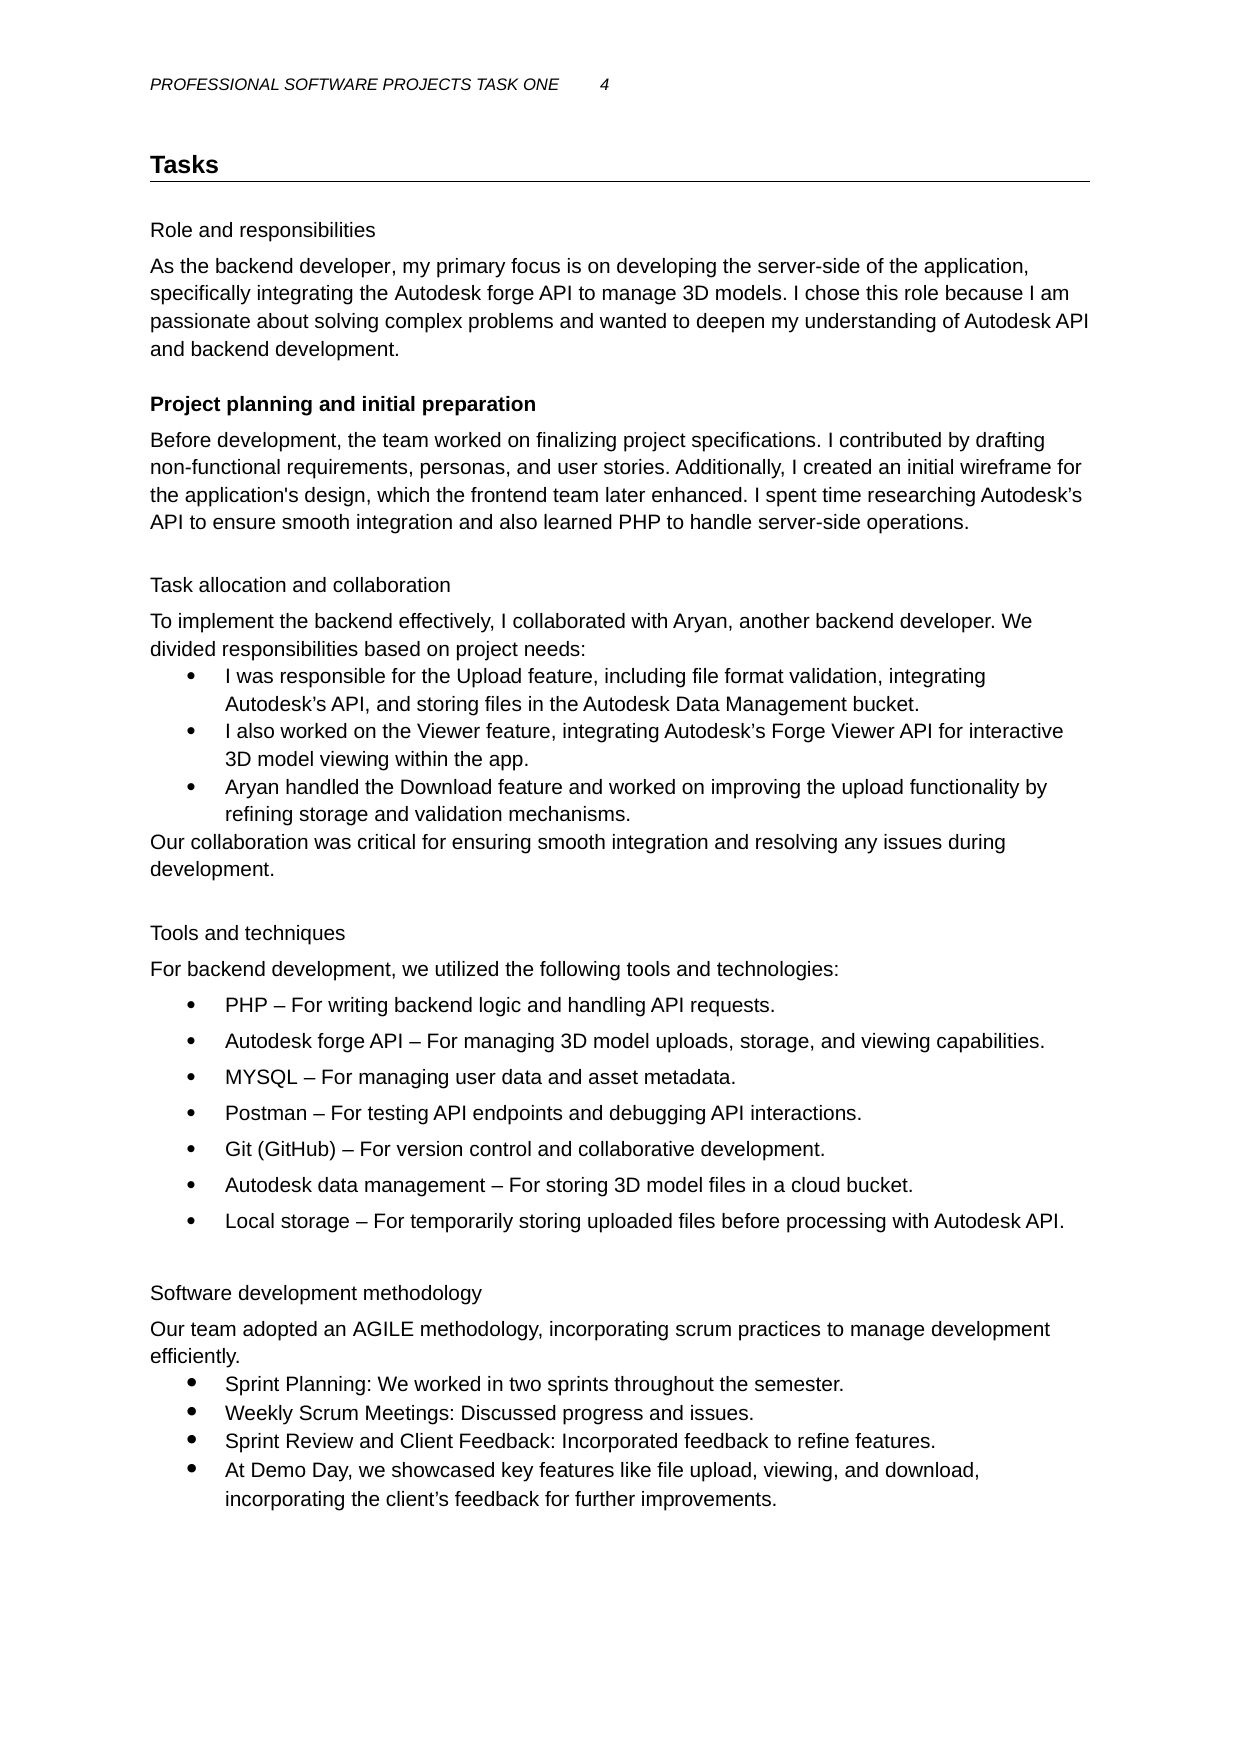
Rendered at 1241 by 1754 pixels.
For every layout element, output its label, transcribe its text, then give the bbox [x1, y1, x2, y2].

subtitle Role and responsibilities [150, 218, 1090, 242]
list At Demo Day, we showcased key features like file upload, viewing, and download, incorporating the client’s feedback for further improvements. [187, 1458, 1090, 1510]
subtitle Tools and techniques [150, 921, 1090, 944]
text For backend development, we utilized the following tools and technologies: [150, 956, 1090, 980]
list Autodesk data management – For storing 3D model files in a cloud bucket. [187, 1173, 1090, 1197]
text Project planning and initial preparation [150, 391, 1090, 415]
list Weekly Scrum Meetings: Discussed progress and issues. [187, 1400, 1090, 1425]
list Aryan handled the Download feature and worked on improving the upload functionality by refining storage and validation mechanisms. [187, 774, 1090, 826]
list Postman – For testing API endpoints and debugging API interactions. [187, 1101, 1090, 1124]
list Sprint Planning: We worked in two sprints throughout the semester. [187, 1372, 1090, 1397]
subtitle Software development methodology [150, 1281, 1090, 1304]
list Autodesk forge API – For managing 3D model uploads, storage, and viewing capabilities. [187, 1028, 1090, 1052]
subtitle Task allocation and collaboration [150, 573, 1090, 597]
text As the backend developer, my primary focus is on developing the server-side of the application, specifically integrating the Autodesk forge API to manage 3D models. I chose this role because I am passionate about solving complex problems and wanted to deepen my understanding of Autodesk API and backend development. [150, 254, 1090, 360]
text Before development, the team worked on finalizing project specifications. I contributed by drafting non-functional requirements, personas, and user stories. Additionally, I created an initial wireframe for the application's design, which the frontend team later enhanced. I spent time researching Autodesk’s API to ensure smooth integration and also learned PHP to handle server-side operations. [150, 427, 1090, 534]
text Our collaboration was critical for ensuring smooth integration and resolving any issues during development. [150, 829, 1090, 881]
list I was responsible for the Upload feature, including file format validation, integrating Autodesk’s API, and storing files in the Autodesk Data Management bucket. [187, 664, 1090, 716]
list MySQL – For managing user data and asset metadata. [187, 1064, 1090, 1088]
text Our team adopted an Agile methodology, incorporating scrum practices to manage development efficiently. [150, 1317, 1090, 1368]
list PHP – For writing backend logic and handling API requests. [187, 992, 1090, 1016]
list Sprint Review and Client Feedback: Incorporated feedback to refine features. [187, 1429, 1090, 1454]
list Local storage – For temporarily storing uploaded files before processing with Autodesk API. [187, 1209, 1090, 1233]
list I also worked on the Viewer feature, integrating Autodesk’s Forge Viewer API for interactive 3D model viewing within the app. [187, 719, 1090, 771]
text To implement the backend effectively, I collaborated with Aryan, another backend developer. We divided responsibilities based on project needs: [150, 609, 1090, 661]
list Git (GitHub) – For version control and collaborative development. [187, 1137, 1090, 1161]
